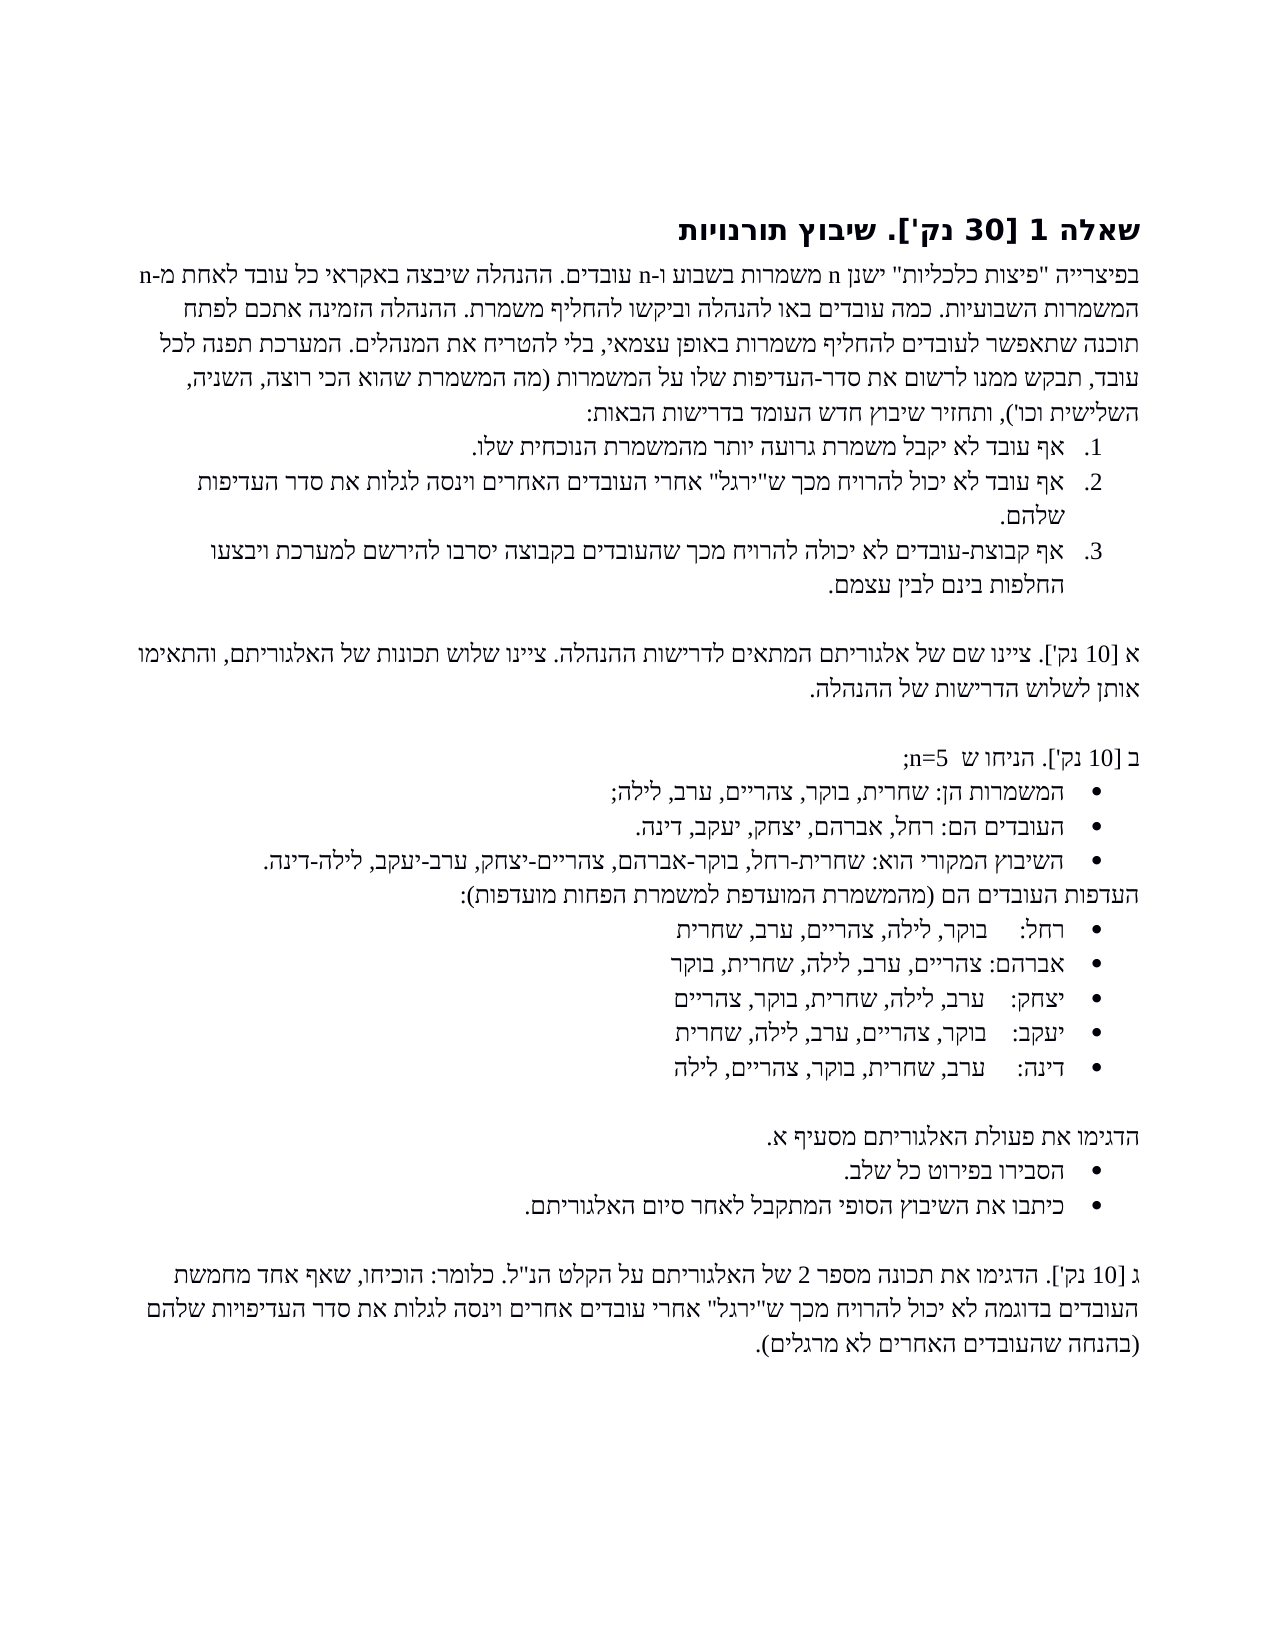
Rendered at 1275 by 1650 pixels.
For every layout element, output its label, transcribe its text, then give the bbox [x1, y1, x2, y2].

list אף עובד לא יכול להרויח מכך ש"ירגל" אחרי העובדים האחרים וינסה לגלות את סדר העדיפות שלהם. [135, 467, 1102, 530]
list אף עובד לא יקבל משמרת גרועה יותר מהמשמרת הנוכחית שלו. [135, 432, 1102, 461]
list רחל: בוקר, לילה, צהריים, ערב, שחרית [135, 915, 1102, 944]
list אברהם: צהריים, ערב, לילה, שחרית, בוקר [135, 949, 1102, 978]
list הסבירו בפירוט כל שלב. [135, 1156, 1102, 1185]
list יצחק: ערב, לילה, שחרית, בוקר, צהריים [135, 984, 1102, 1013]
text הדגימו את פעולת האלגוריתם מסעיף א. [135, 1122, 1140, 1151]
list יעקב: בוקר, צהריים, ערב, לילה, שחרית [135, 1018, 1102, 1047]
list העובדים הם: רחל, אברהם, יצחק, יעקב, דינה. [135, 812, 1102, 840]
list המשמרות הן: שחרית, בוקר, צהריים, ערב, לילה; [135, 777, 1102, 806]
text א [10 נק']. ציינו שם של אלגוריתם המתאים לדרישות ההנהלה. ציינו שלוש תכונות של האלגוריתם, והתאימו אותן לשלוש הדרישות של ההנהלה. [135, 639, 1140, 702]
text העדפות העובדים הם (מהמשמרת המועדפת למשמרת הפחות מועדפות): [135, 881, 1140, 909]
text ג [10 נק']. הדגימו את תכונה מספר 2 של האלגוריתם על הקלט הנ"ל. כלומר: הוכיחו, שאף אחד מחמשת העובדים בדוגמה לא יכול להרויח מכך ש"ירגל" אחרי עובדים אחרים וינסה לגלות את סדר העדיפויות שלהם (בהנחה שהעובדים האחרים לא מרגלים). [135, 1260, 1140, 1358]
list כיתבו את השיבוץ הסופי המתקבל לאחר סיום האלגוריתם. [135, 1191, 1102, 1220]
text ב [10 נק']. הניחו ש n=5; [135, 743, 1140, 771]
list השיבוץ המקורי הוא: שחרית-רחל, בוקר-אברהם, צהריים-יצחק, ערב-יעקב, לילה-דינה. [135, 846, 1102, 875]
subtitle שאלה 1 [30 נק']. שיבוץ תורנויות [135, 213, 1140, 247]
list אף קבוצת-עובדים לא יכולה להרויח מכך שהעובדים בקבוצה יסרבו להירשם למערכת ויבצעו החלפות בינם לבין עצמם. [135, 536, 1102, 599]
list דינה: ערב, שחרית, בוקר, צהריים, לילה [135, 1053, 1102, 1082]
text בפיצרייה "פיצות כלכליות" ישנן n משמרות בשבוע ו-n עובדים. ההנהלה שיבצה באקראי כל עובד לאחת מ-n המשמרות השבועיות. כמה עובדים באו להנהלה וביקשו להחליף משמרת. ההנהלה הזמינה אתכם לפתח תוכנה שתאפשר לעובדים להחליף משמרות באופן עצמאי, בלי להטריח את המנהלים. המערכת תפנה לכל עובד, תבקש ממנו לרשום את סדר-העדיפות שלו על המשמרות (מה המשמרת שהוא הכי רוצה, השניה, השלישית וכו'), ותחזיר שיבוץ חדש העומד בדרישות הבאות: [135, 260, 1140, 427]
